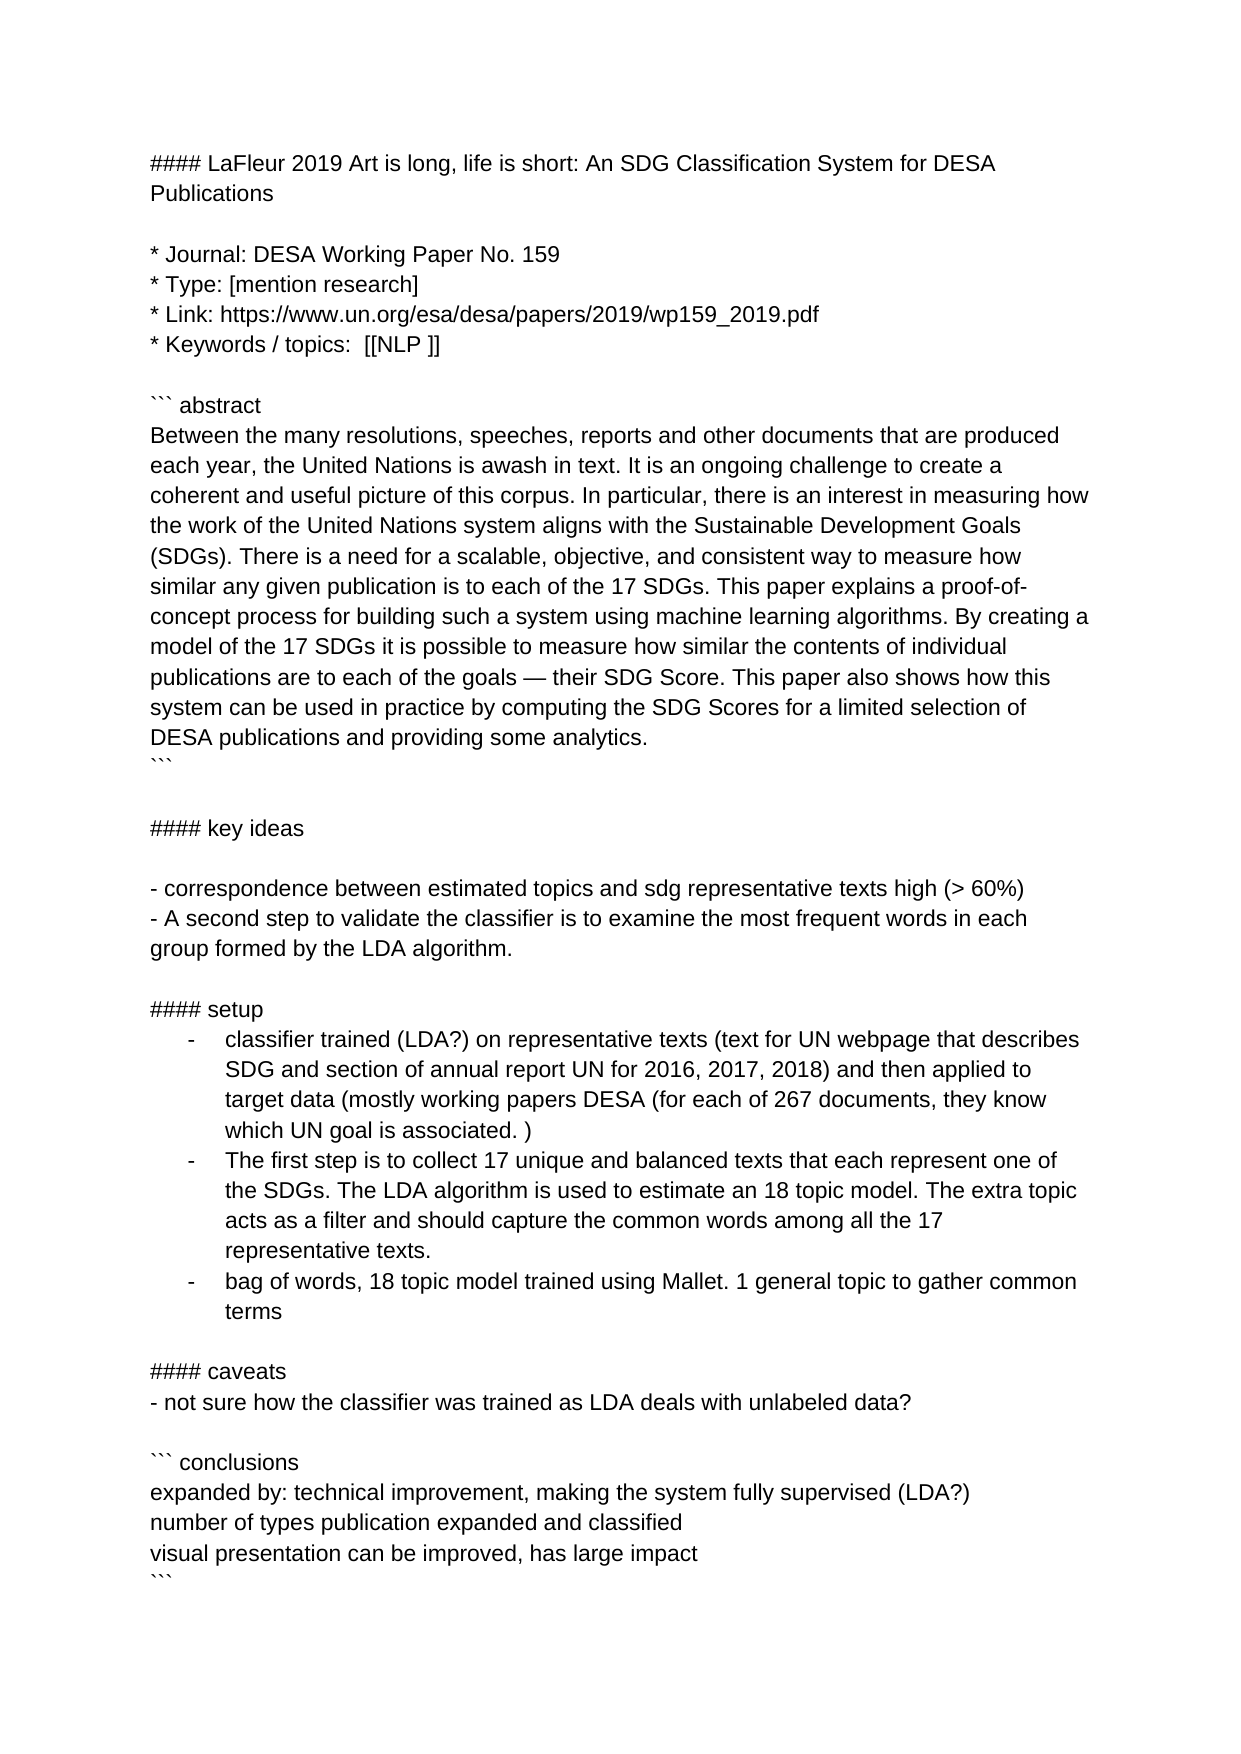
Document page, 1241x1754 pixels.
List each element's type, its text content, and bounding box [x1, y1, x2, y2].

text * Type: [mention research] [150, 271, 1090, 297]
list classifier trained (LDA?) on representative texts (text for UN webpage that describes SDG and section of annual report UN for 2016, 2017, 2018) and then applied to target data (mostly working papers DESA (for each of 267 documents, they know which UN goal is associated. ) [187, 1026, 1090, 1143]
list The first step is to collect 17 unique and balanced texts that each represent one of the SDGs. The LDA algorithm is used to estimate an 18 topic model. The extra topic acts as a filter and should capture the common words among all the 17 representative texts. [187, 1147, 1090, 1264]
text number of types publication expanded and classified [150, 1509, 1090, 1536]
text - not sure how the classifier was trained as LDA deals with unlabeled data? [150, 1388, 1090, 1415]
text ``` abstract [150, 392, 1090, 418]
text * Keywords / topics: [[NLP ]] [150, 331, 1090, 358]
list bag of words, 18 topic model trained using Mallet. 1 general topic to gather common terms [187, 1268, 1090, 1324]
text * Link: https://www.un.org/esa/desa/papers/2019/wp159_2019.pdf [150, 301, 1090, 327]
text - A second step to validate the classifier is to examine the most frequent words in each group formed by the LDA algorithm. [150, 905, 1090, 962]
text * Journal: DESA Working Paper No. 159 [150, 241, 1090, 267]
text #### setup [150, 996, 1090, 1022]
text - correspondence between estimated topics and sdg representative texts high (> 60%) [150, 875, 1090, 901]
text #### LaFleur 2019 Art is long, life is short: An SDG Classification System for DESA Publications [150, 150, 1090, 207]
text expanded by: technical improvement, making the system fully supervised (LDA?) [150, 1479, 1090, 1506]
text ``` [150, 1570, 1090, 1596]
text visual presentation can be improved, has large impact [150, 1539, 1090, 1566]
text #### key ideas [150, 814, 1090, 841]
text ``` [150, 754, 1090, 781]
text #### caveats [150, 1358, 1090, 1385]
text ``` conclusions [150, 1449, 1090, 1475]
text Between the many resolutions, speeches, reports and other documents that are produced each year, the United Nations is awash in text. It is an ongoing challenge to create a coherent and useful picture of this corpus. In particular, there is an interest in measuring how the work of the United Nations system aligns with the Sustainable Development Goals (SDGs). There is a need for a scalable, objective, and consistent way to measure how similar any given publication is to each of the 17 SDGs. This paper explains a proof-of-concept process for building such a system using machine learning algorithms. By creating a model of the 17 SDGs it is possible to measure how similar the contents of individual publications are to each of the goals — their SDG Score. This paper also shows how this system can be used in practice by computing the SDG Scores for a limited selection of DESA publications and providing some analytics. [150, 422, 1090, 750]
